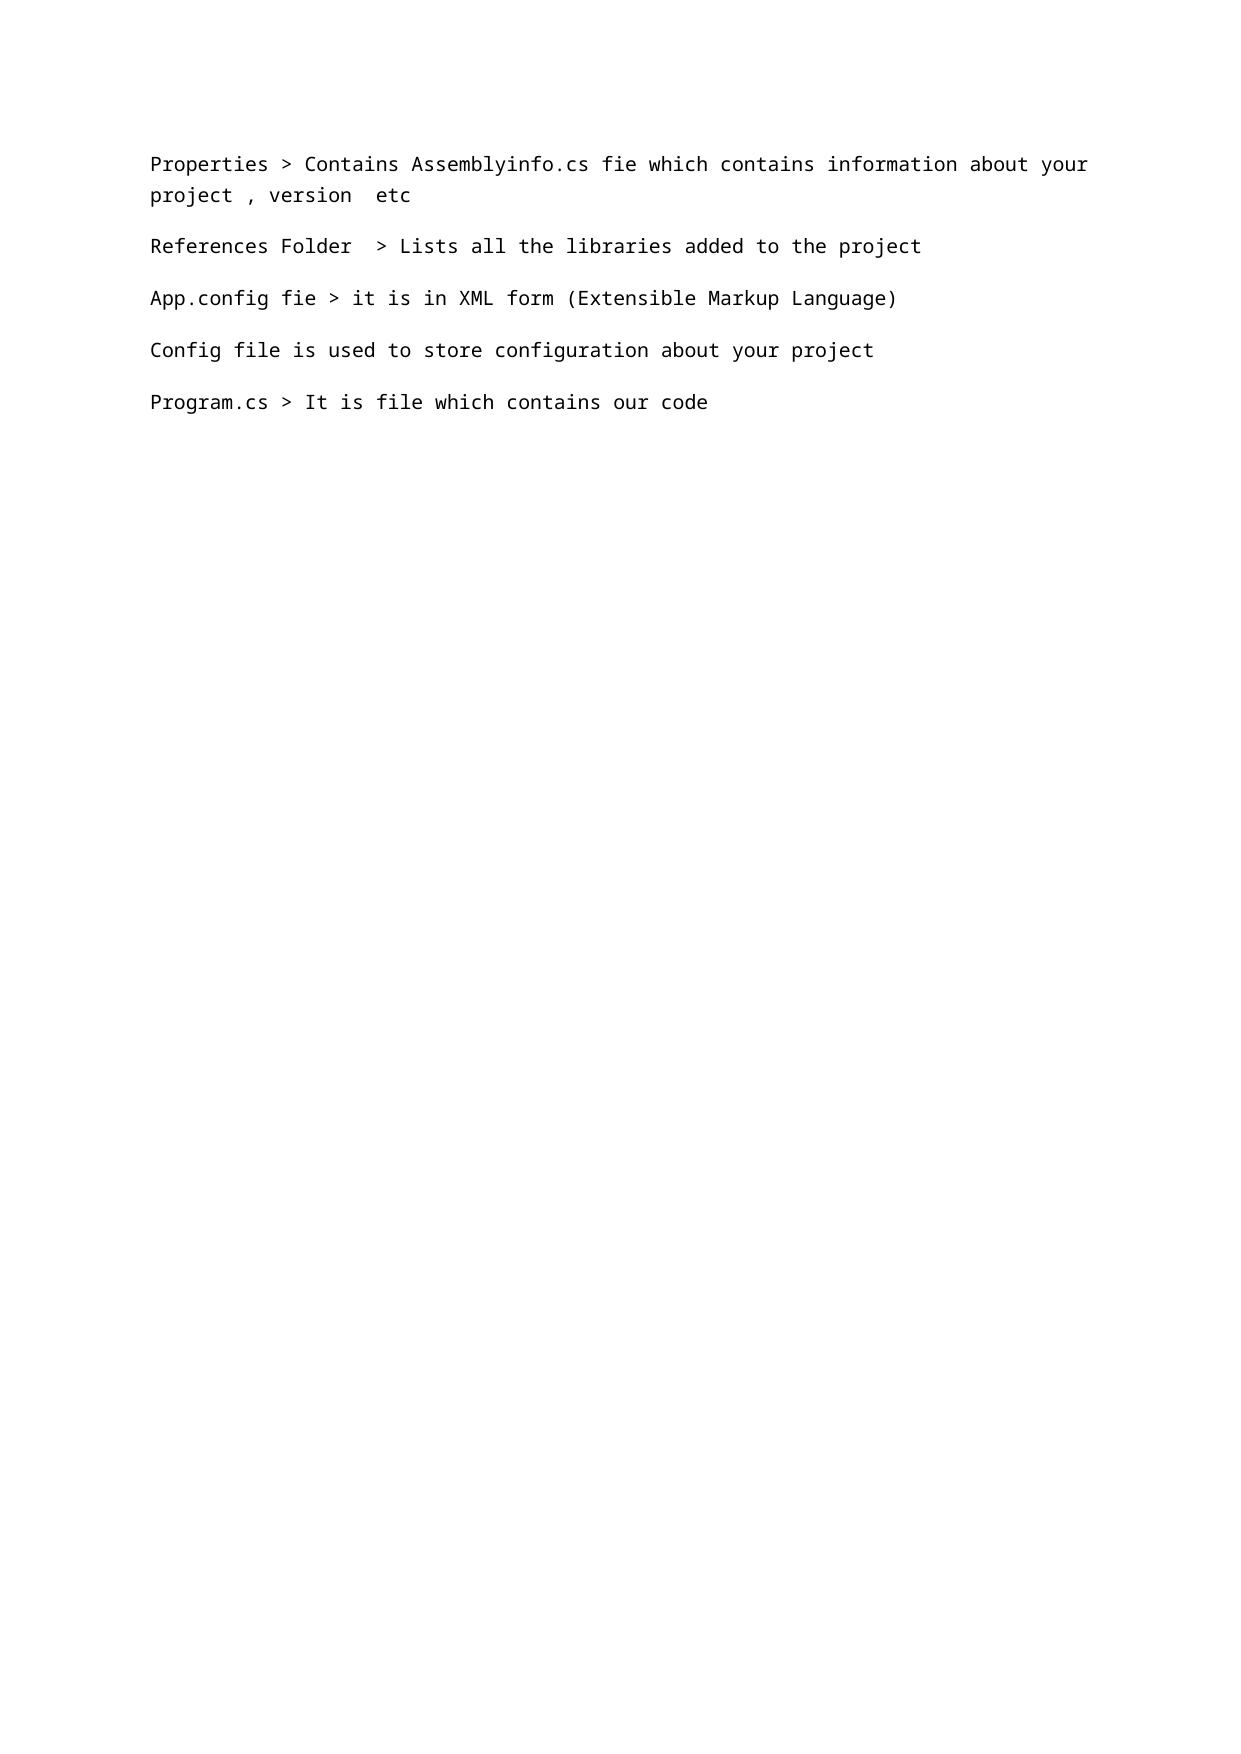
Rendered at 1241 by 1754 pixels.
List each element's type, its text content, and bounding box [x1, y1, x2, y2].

text Program.cs > It is file which contains our code [150, 388, 1090, 415]
text App.config fie > it is in XML form (Extensible Markup Language) [150, 284, 1090, 311]
text Config file is used to store configuration about your project [150, 336, 1090, 363]
text References Folder > Lists all the libraries added to the project [150, 233, 1090, 260]
text Properties > Contains Assemblyinfo.cs fie which contains information about your project , version etc [150, 150, 1090, 208]
